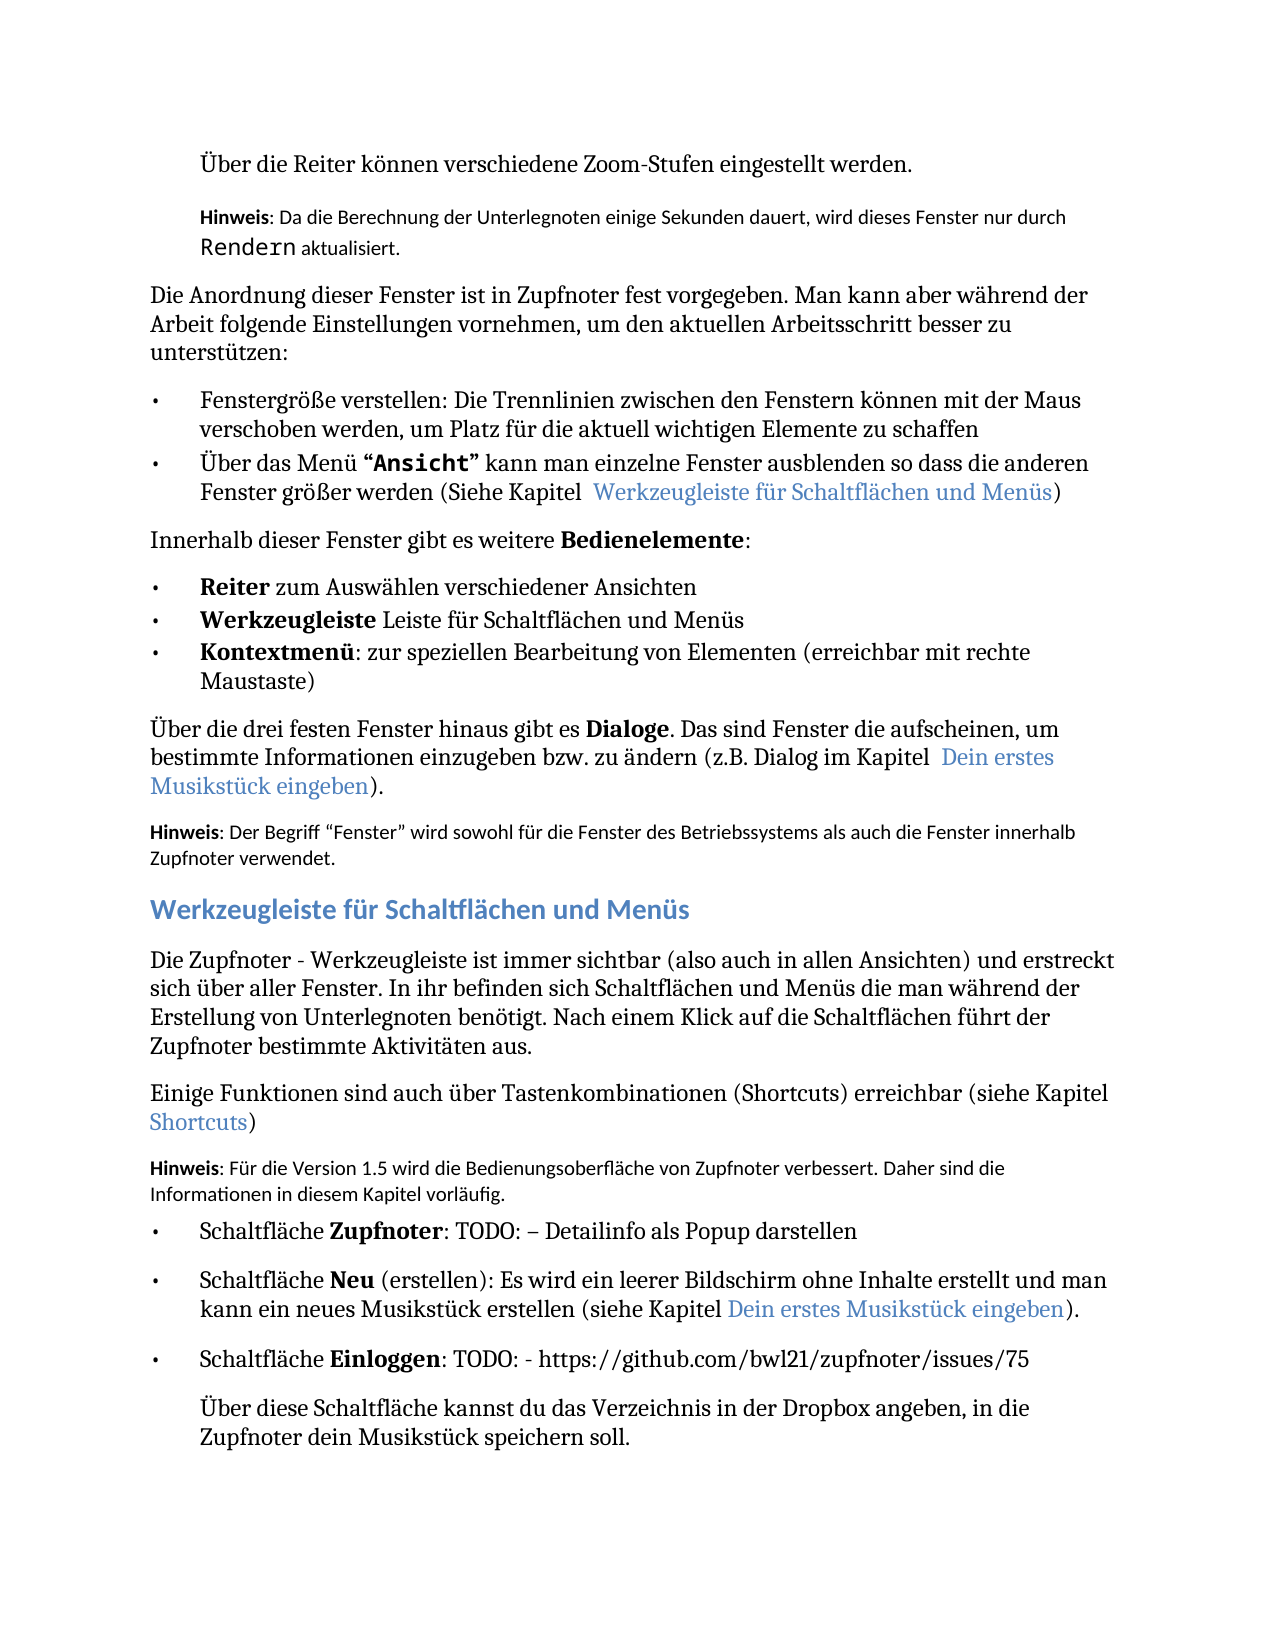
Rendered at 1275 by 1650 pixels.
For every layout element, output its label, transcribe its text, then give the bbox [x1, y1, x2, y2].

list Werkzeugleiste Leiste für Schaltflächen und Menüs [150, 606, 1125, 634]
text Hinweis: Der Begriff “Fenster” wird sowohl für die Fenster des Betriebssystems als auch die Fenster innerhalb Zupfnoter verwendet. [150, 819, 1125, 870]
list Hinweis: Da die Berechnung der Unterlegnoten einige Sekunden dauert, wird dieses Fenster nur durch Rendern aktualisiert. [150, 199, 1125, 262]
list Fenstergröße verstellen: Die Trennlinien zwischen den Fenstern können mit der Maus verschoben werden, um Platz für die aktuell wichtigen Elemente zu schaffen [150, 386, 1125, 443]
list Über diese Schaltfläche kannst du das Verzeichnis in der Dropbox angeben, in die Zupfnoter dein Musikstück speichern soll. [150, 1394, 1125, 1452]
text Hinweis: Für die Version 1.5 wird die Bedienungsoberfläche von Zupfnoter verbessert. Daher sind die Informationen in diesem Kapitel vorläufig. [150, 1156, 1125, 1206]
list Kontextmenü: zur speziellen Bearbeitung von Elementen (erreichbar mit rechte Maustaste) [150, 638, 1125, 696]
list Schaltfläche Zupfnoter: TODO: – Detailinfo als Popup darstellen [150, 1217, 1125, 1246]
text Die Anordnung dieser Fenster ist in Zupfnoter fest vorgegeben. Man kann aber während der Arbeit folgende Einstellungen vornehmen, um den aktuellen Arbeitsschritt besser zu unterstützen: [150, 281, 1125, 367]
list Reiter zum Auswählen verschiedener Ansichten [150, 573, 1125, 602]
text Die Zupfnoter - Werkzeugleiste ist immer sichtbar (also auch in allen Ansichten) und erstreckt sich über aller Fenster. In ihr befinden sich Schaltflächen und Menüs die man während der Erstellung von Unterlegnoten benötigt. Nach einem Klick auf die Schaltflächen führt der Zupfnoter bestimmte Aktivitäten aus. [150, 946, 1125, 1061]
text Einige Funktionen sind auch über Tastenkombinationen (Shortcuts) erreichbar (siehe Kapitel Shortcuts) [150, 1079, 1125, 1137]
list Über das Menü “Ansicht” kann man einzelne Fenster ausblenden so dass die anderen Fenster größer werden (Siehe Kapitel Werkzeugleiste für Schaltflächen und Menüs) [150, 447, 1125, 507]
list Schaltfläche Einloggen: TODO: - https://github.com/bwl21/zupfnoter/issues/75 [150, 1345, 1125, 1373]
text Innerhalb dieser Fenster gibt es weitere Bedienelemente: [150, 526, 1125, 554]
text Über die drei festen Fenster hinaus gibt es Dialoge. Das sind Fenster die aufscheinen, um bestimmte Informationen einzugeben bzw. zu ändern (z.B. Dialog im Kapitel Dein erstes Musikstück eingeben). [150, 714, 1125, 801]
subtitle Werkzeugleiste für Schaltflächen und Menüs [150, 891, 1125, 927]
list Schaltfläche Neu (erstellen): Es wird ein leerer Bildschirm ohne Inhalte erstellt und man kann ein neues Musikstück erstellen (siehe Kapitel Dein erstes Musikstück eingeben). [150, 1266, 1125, 1324]
list Über die Reiter können verschiedene Zoom-Stufen eingestellt werden. [150, 150, 1125, 179]
